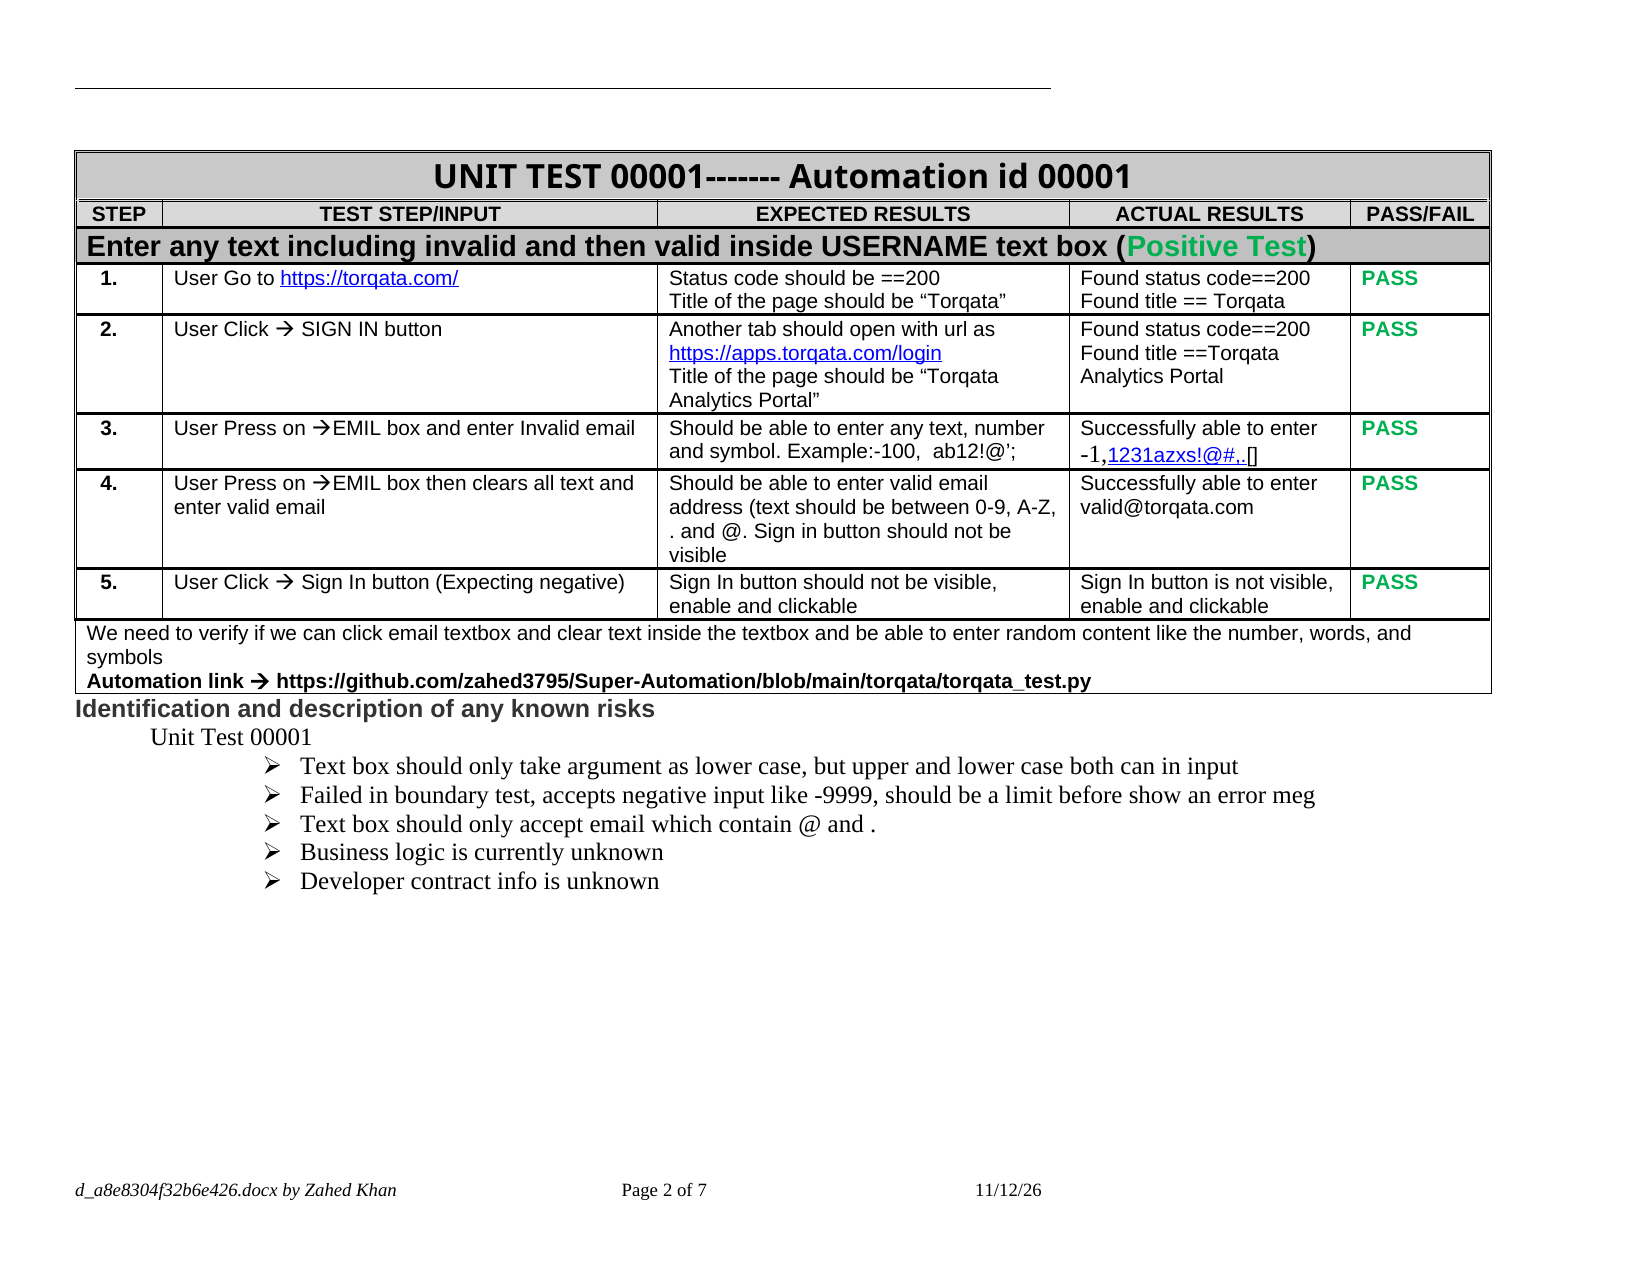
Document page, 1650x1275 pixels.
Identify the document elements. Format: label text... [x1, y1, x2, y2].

table_cell Found status code==200 Found title ==Torqata Analytics Portal [1070, 316, 1350, 412]
table_cell Should be able to enter any text, number and symbol. Example:-100, ab12!@’; [658, 415, 1069, 468]
table_cell [77, 316, 162, 412]
table_cell Should be able to enter valid email address (text should be between 0-9, A-Z, . and @. Sign in button should not be visible [658, 471, 1069, 567]
list Failed in boundary test, accepts negative input like -9999, should be a limit before show an error meg [262, 780, 1575, 809]
table_cell User Click Sign In button (Expecting negative) [163, 570, 657, 618]
table_cell EXPECTED RESULTS [658, 202, 1069, 226]
table_cell We need to verify if we can click email textbox and clear text inside the textbox and be able to enter random content like the number, words, and symbols Automation link https://github.com/zahed3795/Super-Automation/blob/main/torqata/torqata_test.py [76, 618, 1491, 693]
table_cell PASS [1351, 316, 1489, 412]
table_cell Successfully able to enter valid@torqata.com [1070, 471, 1350, 567]
table_cell TEST STEP/INPUT [163, 202, 657, 226]
list Text box should only take argument as lower case, but upper and lower case both can in input [262, 751, 1575, 780]
table_cell Status code should be ==200 Title of the page should be “Torqata” [658, 265, 1069, 313]
table_cell Found status code==200 Found title == Torqata [1070, 265, 1350, 313]
table_cell Sign In button should not be visible, enable and clickable [658, 570, 1069, 618]
table_cell PASS [1351, 415, 1489, 468]
list Developer contract info is unknown [262, 866, 1575, 895]
list Business logic is currently unknown [262, 837, 1575, 866]
table_cell STEP [77, 199, 162, 226]
table_header UNIT TEST 00001------- Automation id 00001 [77, 153, 1489, 198]
table_cell PASS [1351, 265, 1489, 313]
table_cell Successfully able to enter -1,1231azxs!@#,.[] [1070, 415, 1350, 468]
text Unit Test 00001 [75, 722, 1575, 751]
table_cell PASS [1351, 471, 1489, 567]
table_cell User Press on EMIL box then clears all text and enter valid email [163, 471, 657, 567]
table_cell [77, 265, 162, 313]
list Text box should only accept email which contain @ and . [262, 809, 1575, 837]
table_cell [77, 471, 162, 567]
table_cell [77, 415, 162, 468]
table_cell PASS [1351, 570, 1489, 618]
table_cell User Press on EMIL box and enter Invalid email [163, 415, 657, 468]
table_cell User Click SIGN IN button [163, 316, 657, 412]
subtitle Identification and description of any known risks [75, 694, 1575, 722]
table_cell Another tab should open with url as https://apps.torqata.com/login Title of the page should be “Torqata Analytics Portal” [658, 316, 1069, 412]
table_cell Sign In button is not visible, enable and clickable [1070, 570, 1350, 618]
table_cell Enter any text including invalid and then valid inside USERNAME text box (Positive Test) [77, 229, 1489, 262]
table_cell [77, 570, 162, 618]
table_cell User Go to https://torqata.com/ [163, 265, 657, 313]
table_cell ACTUAL RESULTS [1070, 202, 1350, 226]
table_cell PASS/FAIL [1351, 199, 1489, 226]
